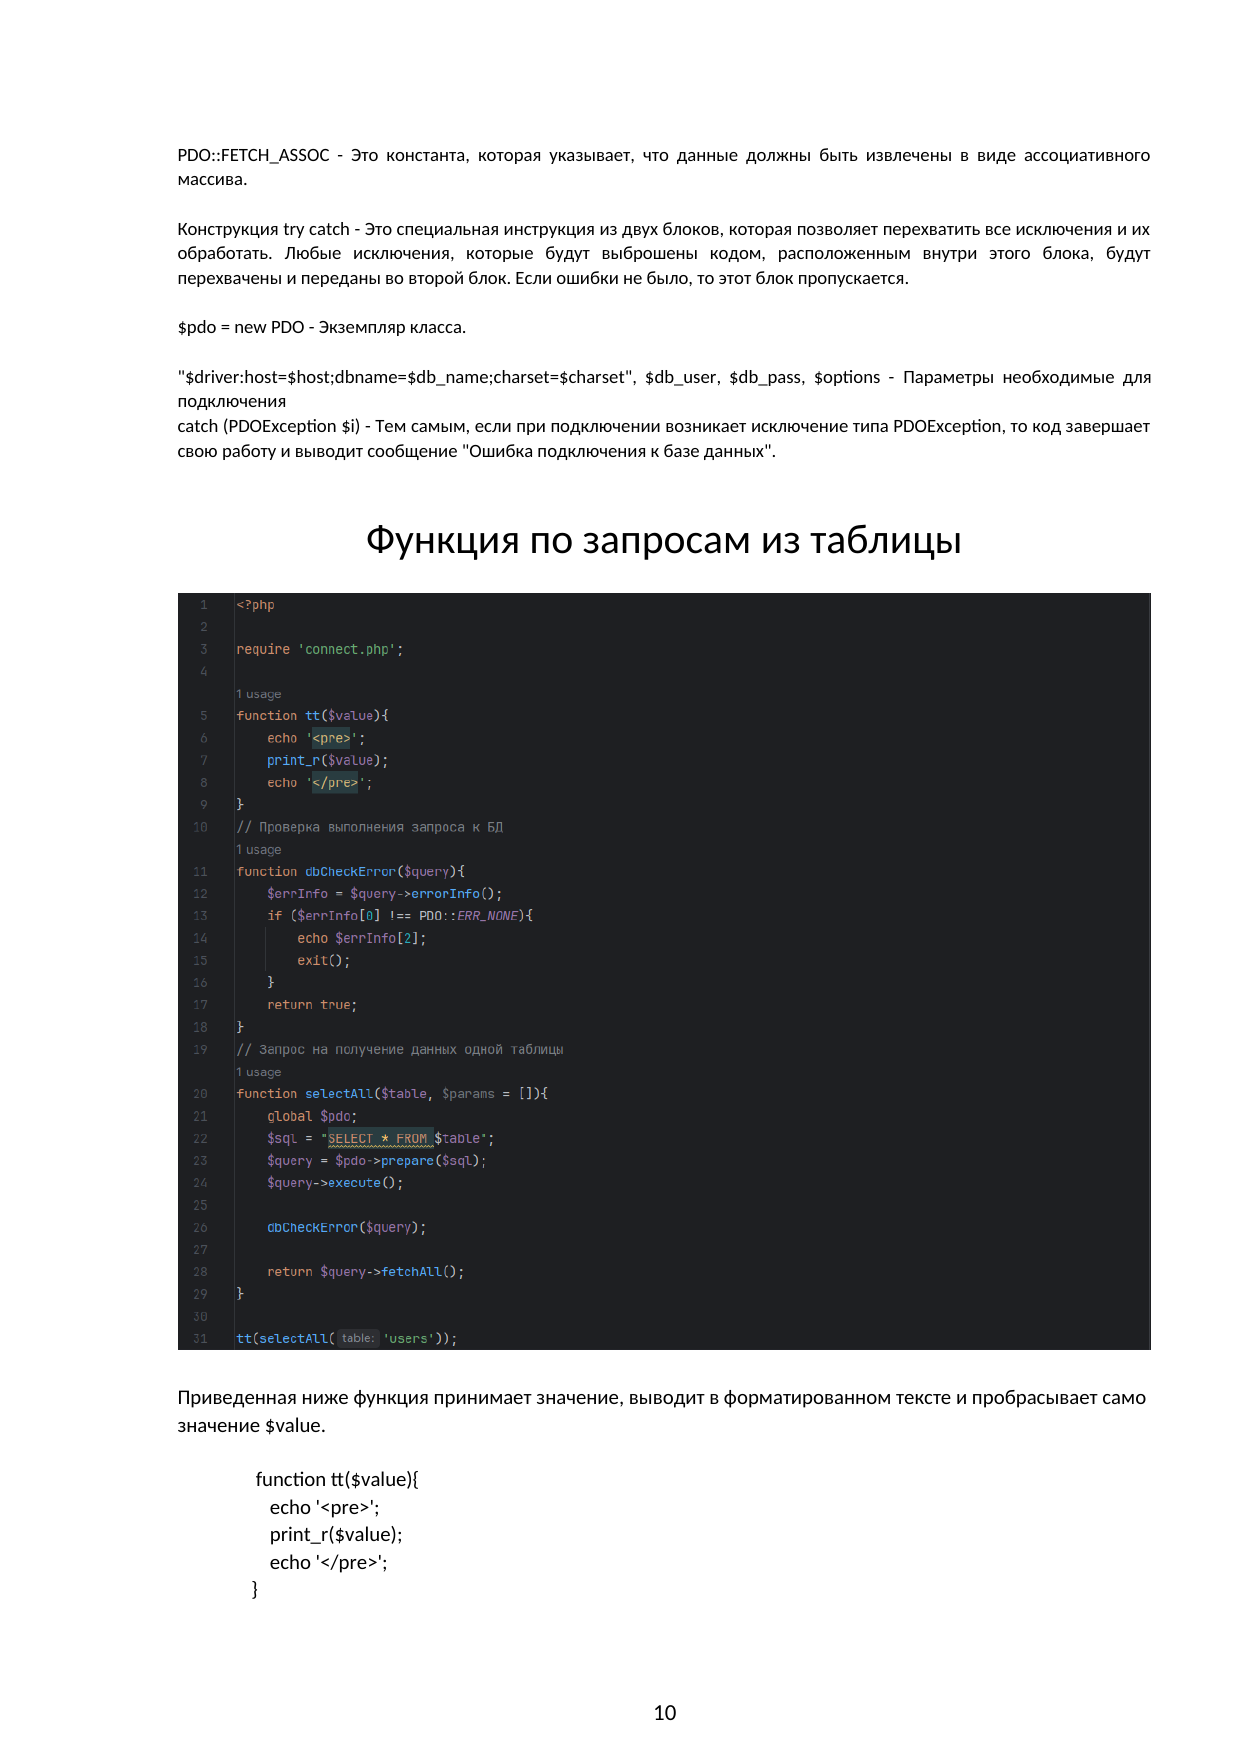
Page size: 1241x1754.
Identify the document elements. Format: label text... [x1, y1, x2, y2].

text } [251, 1576, 1152, 1602]
text echo '<pre>'; [251, 1494, 1152, 1519]
text print_r($value); [251, 1521, 1152, 1547]
text Функция по запросам из таблицы [177, 513, 1152, 564]
text Конструкция try catch - Это специальная инструкция из двух блоков, которая позволяет перехватить все исключения и их обработать. Любые исключения, которые будут выброшены кодом, расположенным внутри этого блока, будут перехвачены и переданы во второй блок. Если ошибки не было, то этот блок пропускается. [177, 217, 1152, 289]
text Приведенная ниже функция принимает значение, выводит в форматированном тексте и пробрасывает само значение $value. [177, 1384, 1152, 1437]
text $pdo = new PDO - Экземпляр класса. [177, 316, 1152, 338]
text function tt($value){ [251, 1467, 1152, 1492]
text catch (PDOException $i) - Тем самым, если при подключении возникает исключение типа PDOException, то код завершает свою работу и выводит сообщение "Ошибка подключения к базе данных". [177, 414, 1152, 462]
text "$driver:host=$host;dbname=$db_name;charset=$charset", $db_user, $db_pass, $options - Параметры необходимые для подключения [177, 365, 1152, 413]
text PDO::FETCH_ASSOC - Это константа, которая указывает, что данные должны быть извлечены в виде ассоциативного массива. [177, 143, 1152, 190]
text echo '</pre>'; [251, 1549, 1152, 1574]
picture [178, 593, 1151, 1350]
